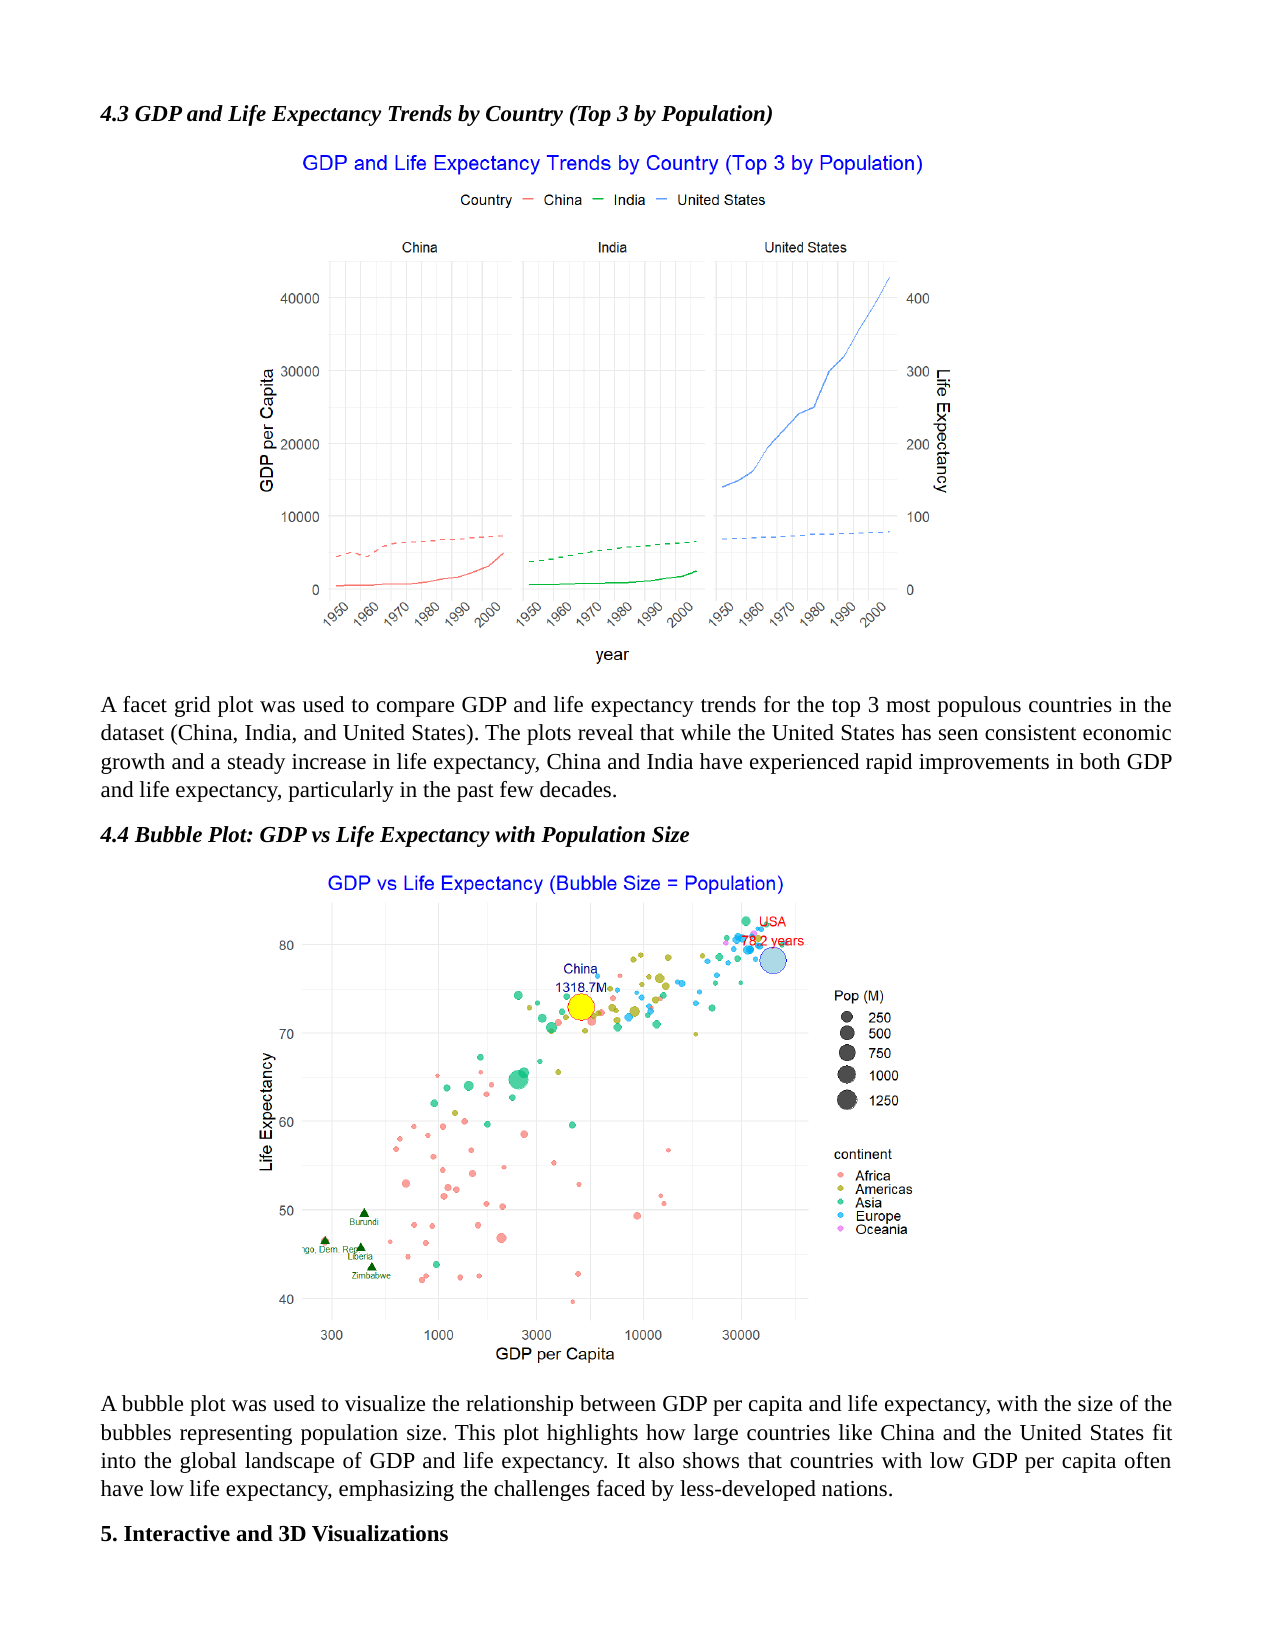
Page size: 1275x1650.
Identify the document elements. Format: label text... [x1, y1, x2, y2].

text A bubble plot was used to visualize the relationship between GDP per capita and life expectancy, with the size of the bubbles representing population size. This plot highlights how large countries like China and the United States fit into the global landscape of GDP and life expectancy. It also shows that countries with low GDP per capita often have low life expectancy, emphasizing the challenges faced by less-developed nations. [100, 1390, 1174, 1502]
text 4.4 Bubble Plot: GDP vs Life Expectancy with Population Size [100, 821, 1174, 848]
text A facet grid plot was used to compare GDP and life expectancy trends for the top 3 most populous countries in the dataset (China, India, and United States). The plots reveal that while the United States has seen consistent economic growth and a steady increase in life expectancy, China and India have experienced rapid improvements in both GDP and life expectancy, particularly in the past few decades. [100, 691, 1174, 803]
text 4.3 GDP and Life Expectancy Trends by Country (Top 3 by Population) [100, 100, 1174, 127]
picture [250, 145, 959, 672]
picture [250, 866, 930, 1371]
text 5. Interactive and 3D Visualizations [100, 1521, 1174, 1547]
